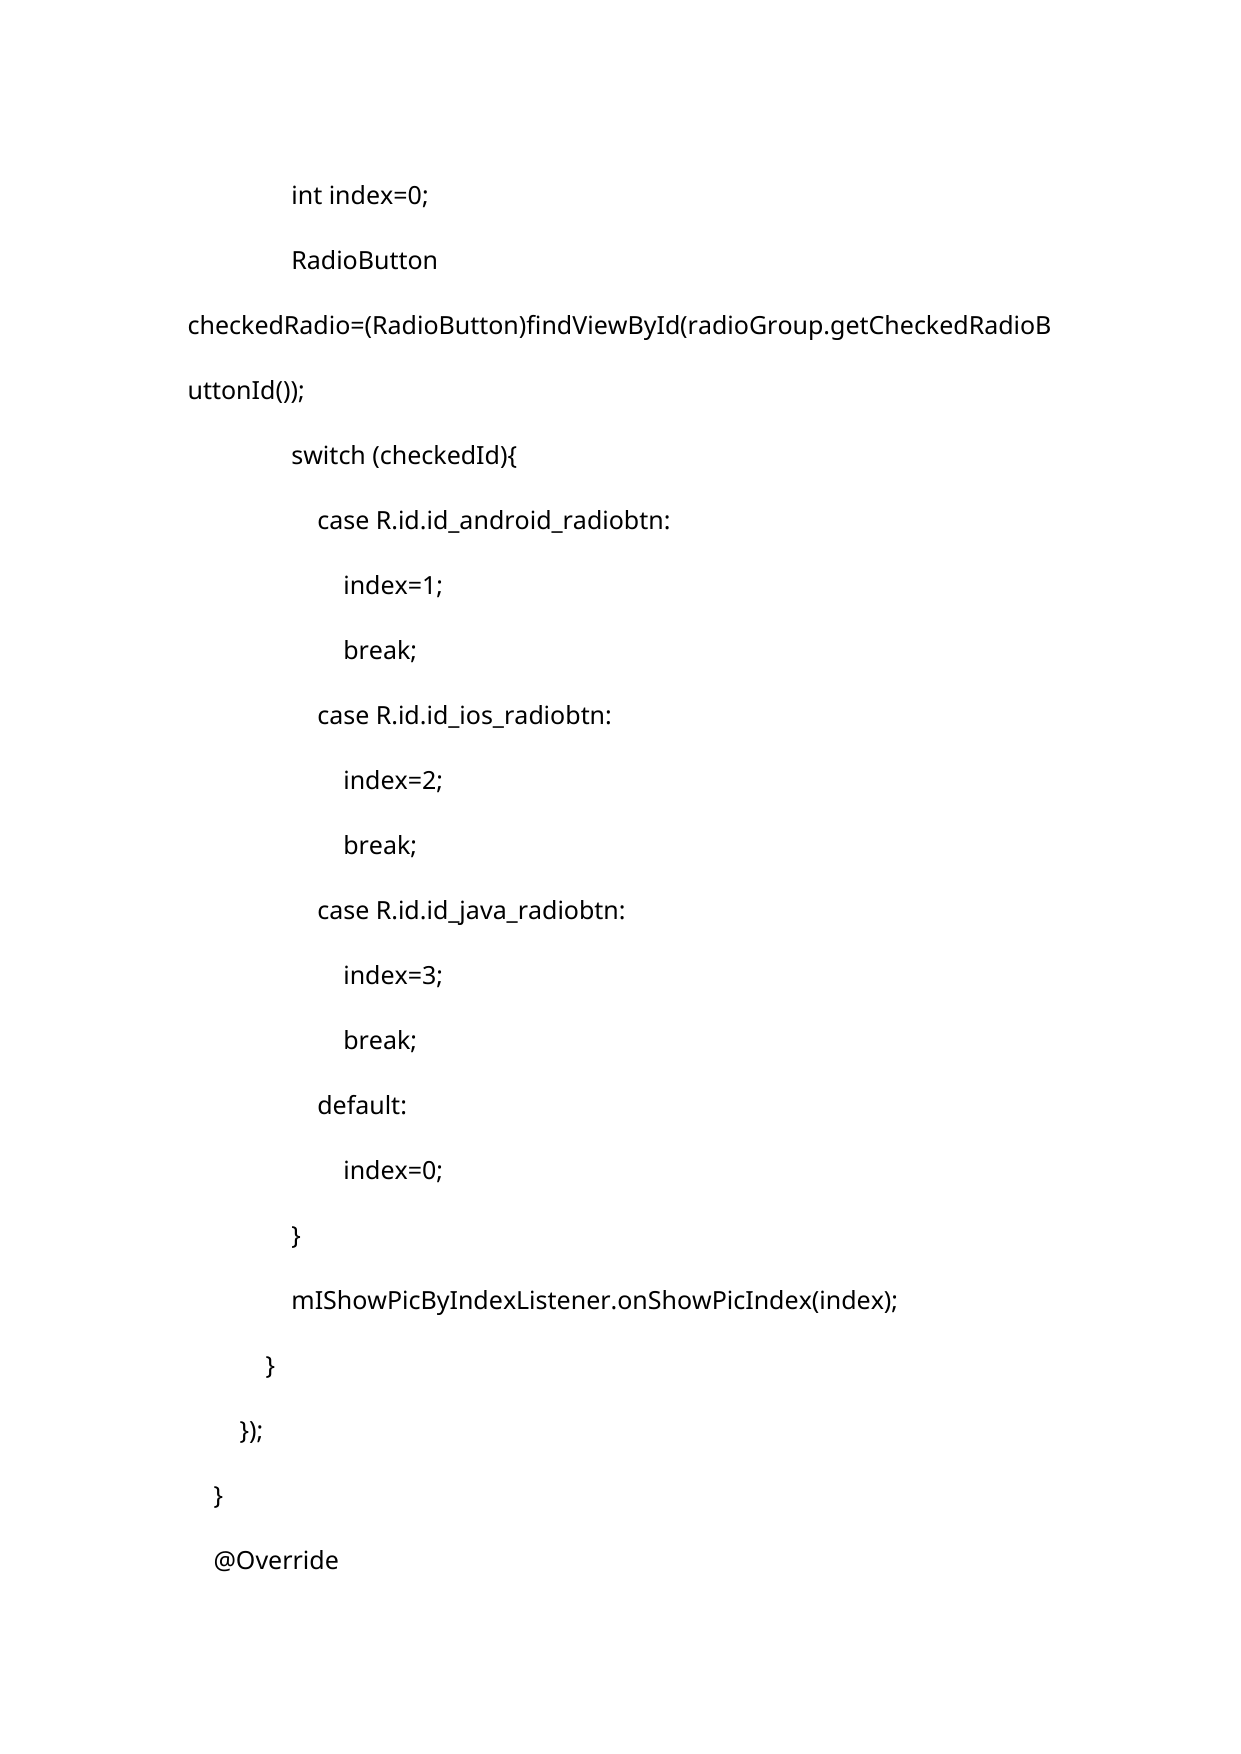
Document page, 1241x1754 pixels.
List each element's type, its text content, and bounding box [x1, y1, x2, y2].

text case R.id.id_ios_radiobtn: [187, 682, 1053, 747]
text switch (checkedId){ [187, 422, 1053, 487]
text break; [187, 1007, 1053, 1072]
text index=3; [187, 942, 1053, 1007]
text break; [187, 617, 1053, 682]
text @Override [187, 1527, 1053, 1592]
text } [187, 1332, 1053, 1397]
text int index=0; [187, 162, 1053, 227]
text case R.id.id_java_radiobtn: [187, 877, 1053, 942]
text index=2; [187, 747, 1053, 812]
text } [187, 1202, 1053, 1267]
text default: [187, 1072, 1053, 1137]
text index=1; [187, 552, 1053, 617]
text mIShowPicByIndexListener.onShowPicIndex(index); [187, 1267, 1053, 1332]
text case R.id.id_android_radiobtn: [187, 487, 1053, 552]
text break; [187, 812, 1053, 877]
text } [187, 1462, 1053, 1527]
text RadioButton checkedRadio=(RadioButton)findViewById(radioGroup.getCheckedRadioButtonId()); [187, 227, 1053, 422]
text index=0; [187, 1137, 1053, 1202]
text }); [187, 1397, 1053, 1462]
